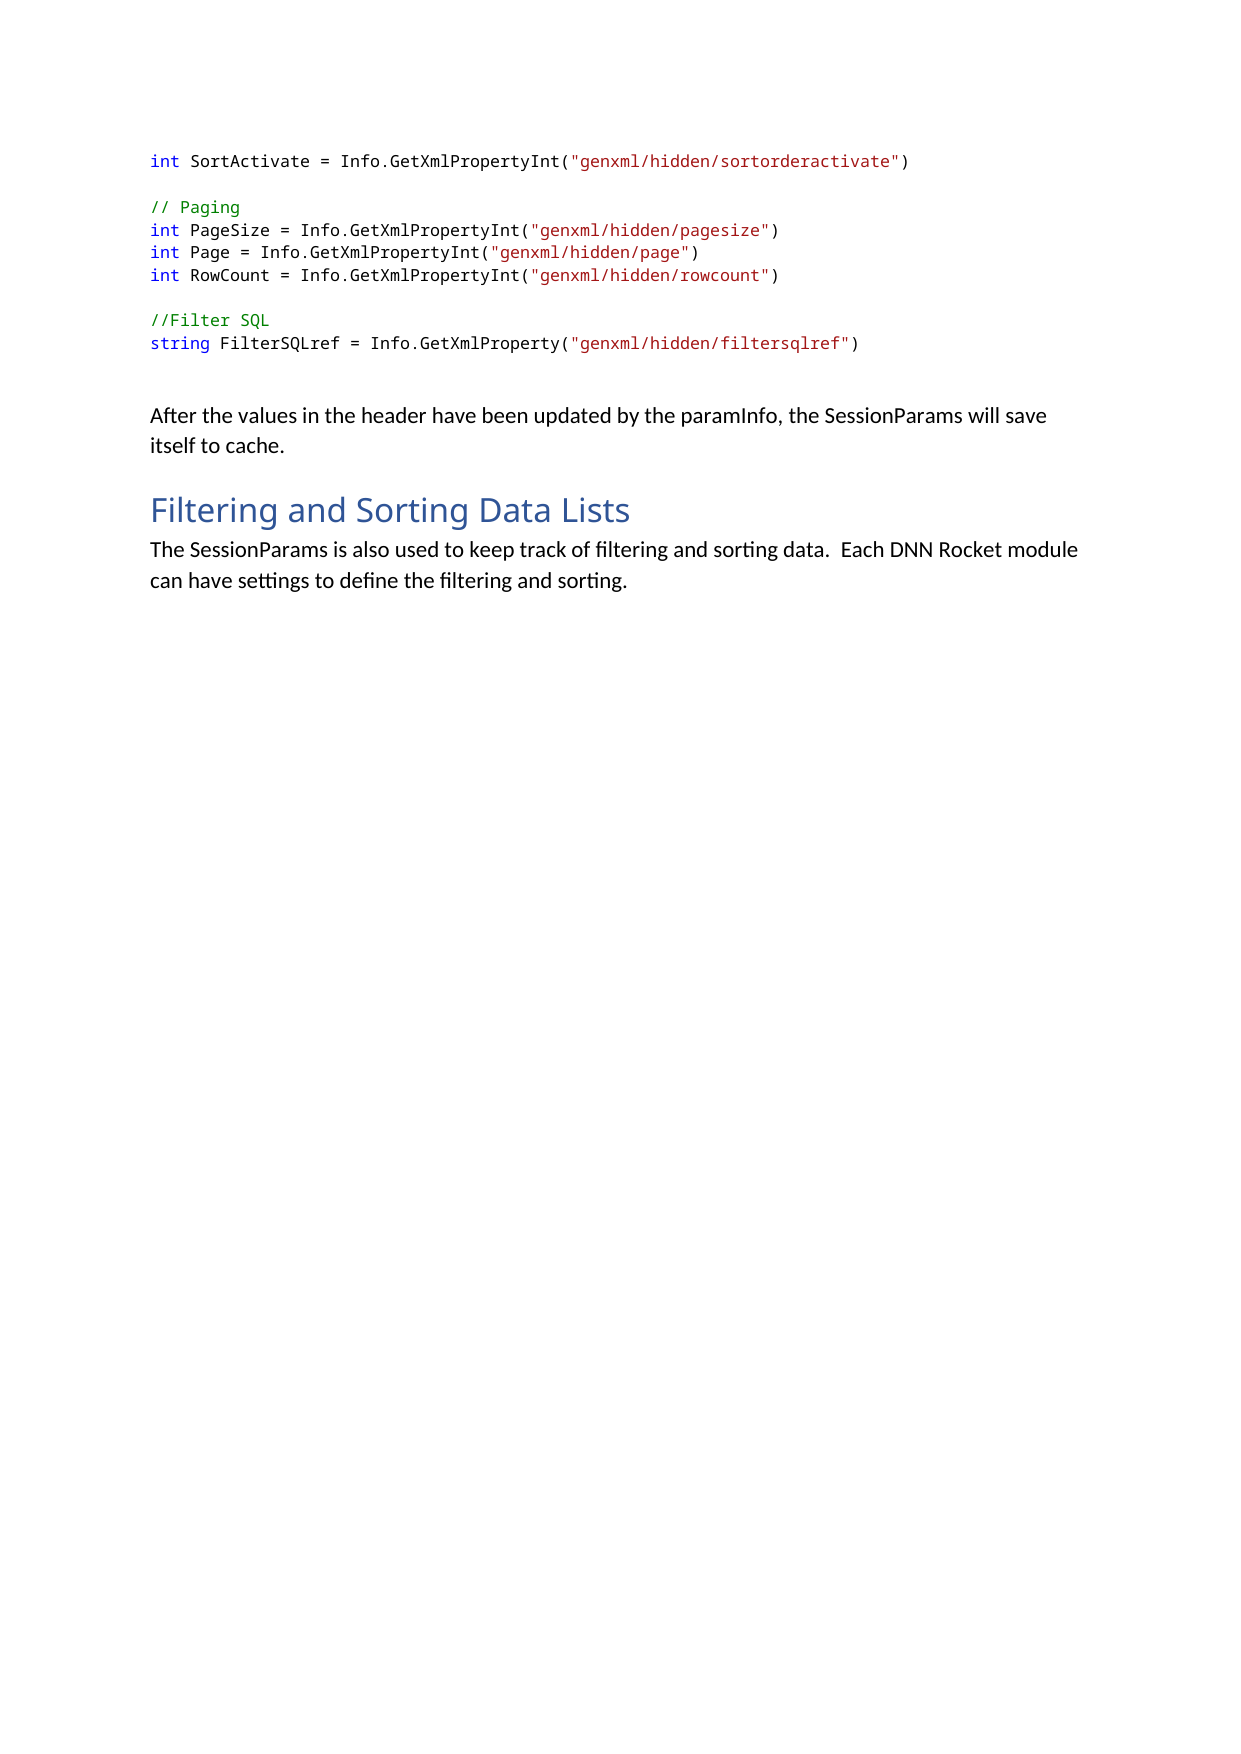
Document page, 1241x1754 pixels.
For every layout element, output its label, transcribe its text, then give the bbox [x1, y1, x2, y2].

text int PageSize = Info.GetXmlPropertyInt("genxml/hidden/pagesize") [150, 218, 1090, 241]
text The SessionParams is also used to keep track of filtering and sorting data. Each DNN Rocket module can have settings to define the filtering and sorting. [150, 536, 1090, 594]
text int SortActivate = Info.GetXmlPropertyInt("genxml/hidden/sortorderactivate") [150, 150, 1090, 173]
text After the values in the header have been updated by the paramInfo, the SessionParams will save itself to cache. [150, 401, 1090, 459]
text //Filter SQL [150, 309, 1090, 332]
text string FilterSQLref = Info.GetXmlProperty("genxml/hidden/filtersqlref") [150, 332, 1090, 354]
text int Page = Info.GetXmlPropertyInt("genxml/hidden/page") [150, 241, 1090, 263]
subtitle Filtering and Sorting Data Lists [150, 487, 1090, 532]
text int RowCount = Info.GetXmlPropertyInt("genxml/hidden/rowcount") [150, 263, 1090, 286]
text // Paging [150, 195, 1090, 218]
